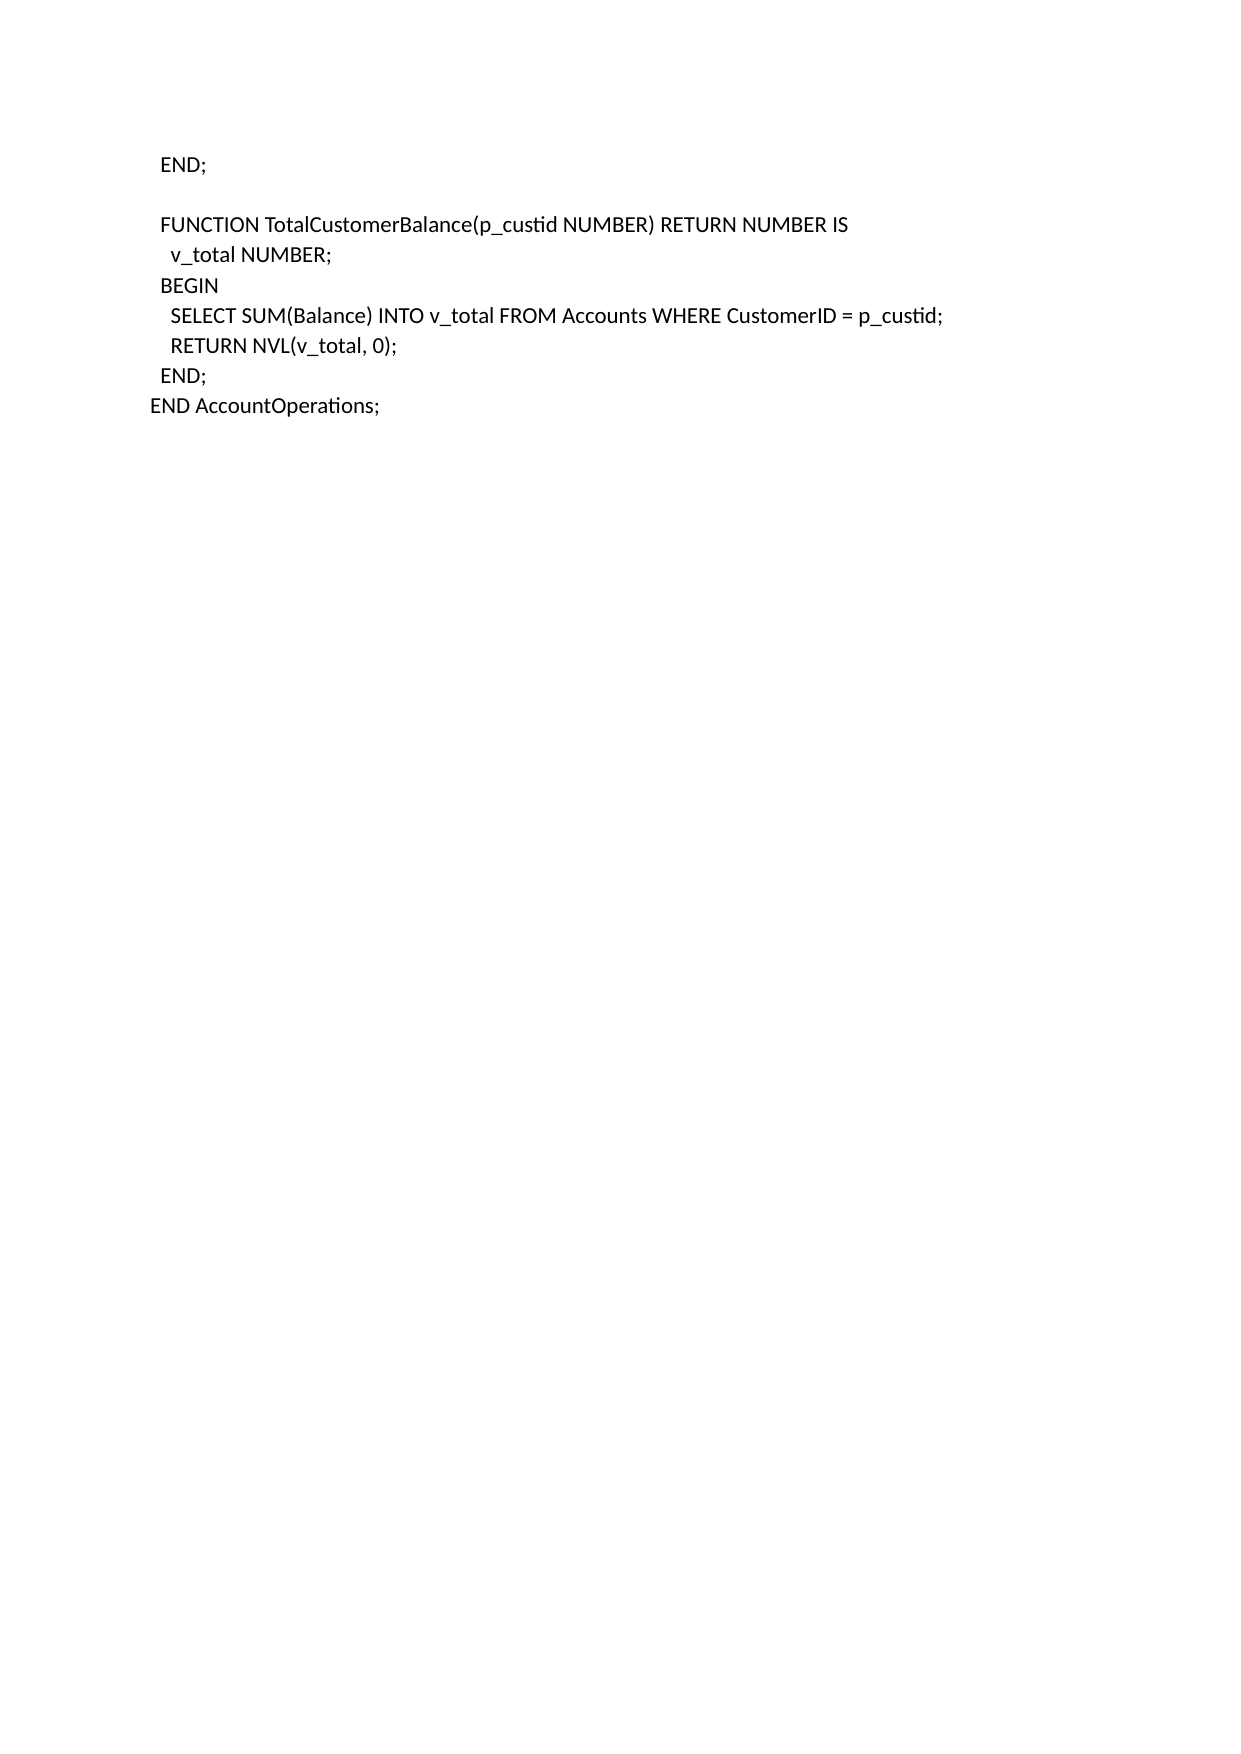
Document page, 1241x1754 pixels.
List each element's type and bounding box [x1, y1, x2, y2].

text [150, 150, 1090, 420]
